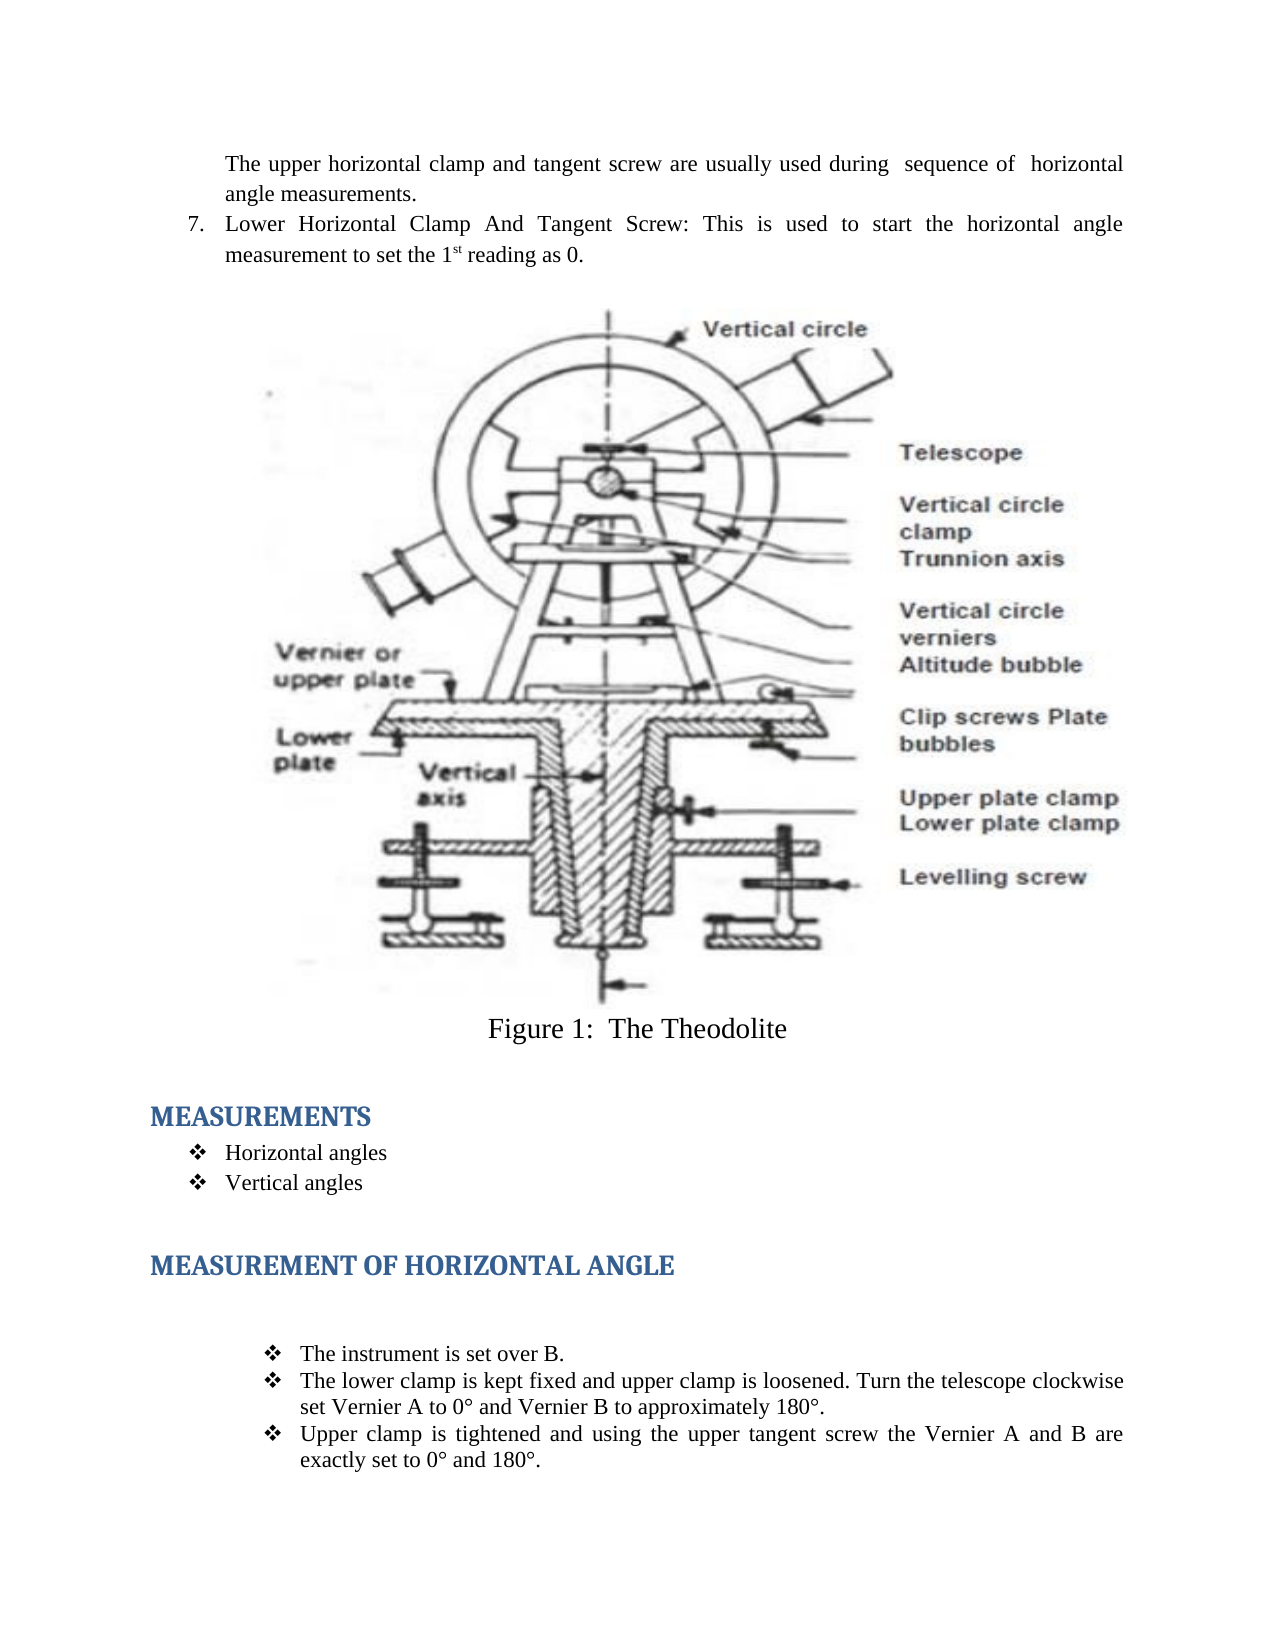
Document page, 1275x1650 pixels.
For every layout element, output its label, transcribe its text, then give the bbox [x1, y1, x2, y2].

list Horizontal angles [187, 1138, 1125, 1165]
subtitle MEASUREMENTS [150, 1100, 1125, 1133]
list Lower Horizontal Clamp And Tangent Screw: This is used to start the horizontal angle measurement to set the 1st reading as 0. [187, 210, 1125, 267]
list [187, 150, 1125, 207]
list The lower clamp is kept fixed and upper clamp is loosened. Turn the telescope clockwise set Vernier A to 0° and Vernier B to approximately 180°. [262, 1367, 1125, 1419]
subtitle MEASUREMENT OF HORIZONTAL ANGLE [150, 1249, 1125, 1282]
list The instrument is set over B. [262, 1341, 1125, 1367]
picture [220, 308, 1135, 1009]
text Figure 1: The Theodolite [150, 1011, 1125, 1045]
list Vertical angles [187, 1169, 1125, 1195]
list Upper clamp is tightened and using the upper tangent screw the Vernier A and B are exactly set to 0° and 180°. [262, 1419, 1125, 1472]
